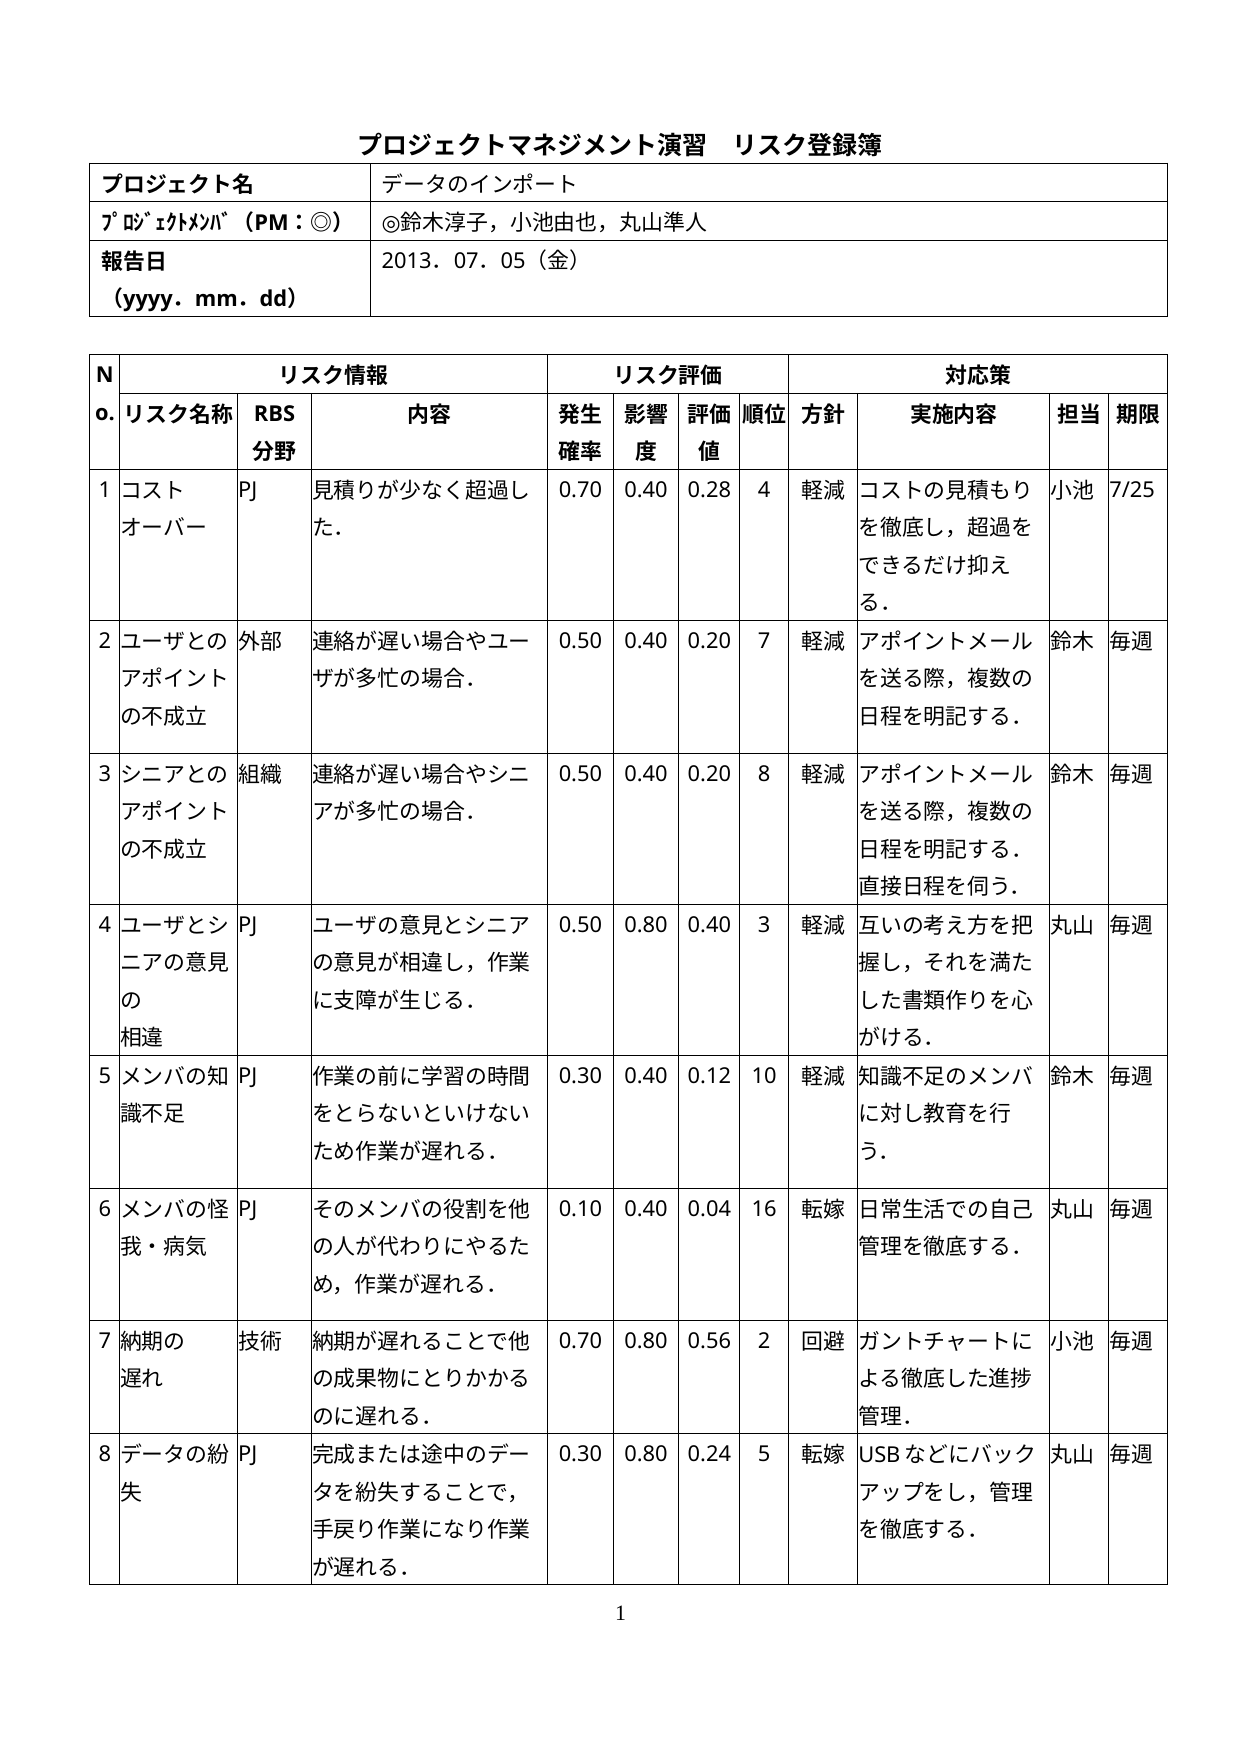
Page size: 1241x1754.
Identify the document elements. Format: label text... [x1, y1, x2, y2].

table_cell 7 [740, 621, 788, 753]
table_cell 0.28 [679, 470, 739, 620]
table_cell 鈴木 [1050, 621, 1108, 753]
table_cell 連絡が遅い場合やシニアが多忙の場合． [312, 754, 547, 904]
table_cell データの紛失 [120, 1434, 237, 1584]
table_cell 評価 値 [679, 394, 739, 469]
table_cell ガントチャートによる徹底した進捗管理． [858, 1321, 1049, 1433]
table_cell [858, 1434, 1049, 1584]
table_cell 0.56 [679, 1321, 739, 1433]
table_cell 毎週 [1109, 1321, 1167, 1433]
table_cell 0.20 [679, 621, 739, 753]
table_cell 小池 [1050, 470, 1108, 620]
table_cell 互いの考え方を把握し，それを満たした書類作りを心がける． [858, 905, 1049, 1055]
table_cell 10 [740, 1056, 788, 1188]
table_cell 0.20 [679, 754, 739, 904]
table_cell 軽減 [789, 754, 857, 904]
table_cell 丸山 [1050, 1189, 1108, 1320]
table_cell 軽減 [789, 1056, 857, 1188]
table_cell メンバの知識不足 [120, 1056, 237, 1188]
table_cell 転嫁 [789, 1434, 857, 1584]
table_cell 丸山 [1050, 1434, 1108, 1584]
table_cell コスト オーバー [120, 470, 237, 620]
table_cell 丸山 [1050, 905, 1108, 1055]
table_cell 0.50 [548, 754, 613, 904]
table_cell 納期の 遅れ [120, 1321, 237, 1433]
table_cell 5 [90, 1056, 119, 1188]
table_cell アポイントメールを送る際，複数の日程を明記する． [858, 621, 1049, 753]
table_cell 0.40 [614, 1056, 678, 1188]
table_cell 内容 [312, 394, 547, 469]
table_cell メンバの怪我・病気 [120, 1189, 237, 1320]
table_cell 5 [740, 1434, 788, 1584]
table_header データのインポート [371, 164, 1167, 201]
table_cell 7/25 [1109, 470, 1167, 620]
table_header リスク情報 [120, 355, 547, 393]
table_cell 順位 [740, 394, 788, 469]
table_cell 0.24 [679, 1434, 739, 1584]
table_cell 16 [740, 1189, 788, 1320]
table_cell 影響 度 [614, 394, 678, 469]
table_cell 期限 [1109, 394, 1167, 469]
table_cell 0.40 [614, 754, 678, 904]
table_cell 0.30 [548, 1056, 613, 1188]
table_cell ユーザとのアポイントの不成立 [120, 621, 237, 753]
table_cell 方針 [789, 394, 857, 469]
table_cell 外部 [238, 621, 311, 753]
table_cell 鈴木 [1050, 1056, 1108, 1188]
table_cell 毎週 [1109, 905, 1167, 1055]
table_cell 見積りが少なく超過した． [312, 470, 547, 620]
table_cell 0.12 [679, 1056, 739, 1188]
table_cell 0.10 [548, 1189, 613, 1320]
table_cell 納期が遅れることで他の成果物にとりかかるのに遅れる． [312, 1321, 547, 1433]
table_cell 発生 確率 [548, 394, 613, 469]
table_cell ﾌﾟﾛｼﾞｪｸﾄﾒﾝﾊﾞ（PM：◎） [90, 202, 370, 240]
table_cell 0.50 [548, 621, 613, 753]
table_cell 連絡が遅い場合やユーザが多忙の場合． [312, 621, 547, 753]
table_cell 軽減 [789, 621, 857, 753]
table_cell PJ [238, 470, 311, 620]
table_cell 毎週 [1109, 1189, 1167, 1320]
table_cell 0.40 [614, 621, 678, 753]
table_cell 0.30 [548, 1434, 613, 1584]
table_cell 0.80 [614, 1434, 678, 1584]
table_cell PJ [238, 1056, 311, 1188]
table_header プロジェクト名 [90, 164, 370, 201]
table_cell 0.80 [614, 905, 678, 1055]
table_cell 4 [90, 905, 119, 1055]
table_cell 8 [740, 754, 788, 904]
table_cell 0.40 [614, 1189, 678, 1320]
table_cell 0.40 [679, 905, 739, 1055]
table_cell ◎鈴木淳子，小池由也，丸山準人 [371, 202, 1167, 240]
table_cell 0.80 [614, 1321, 678, 1433]
table_cell 転嫁 [789, 1189, 857, 1320]
table_header リスク評価 [548, 355, 788, 393]
table_cell 毎週 [1109, 621, 1167, 753]
text プロジェクトマネジメント演習 リスク登録簿 [75, 125, 1165, 163]
table_cell 2013．07．05（金） [371, 241, 1167, 316]
table_cell 2 [740, 1321, 788, 1433]
table_cell 報告日（yyyy．mm．dd） [90, 241, 370, 316]
table_cell 3 [740, 905, 788, 1055]
table_cell 軽減 [789, 905, 857, 1055]
table_cell 技術 [238, 1321, 311, 1433]
table_cell 担当 [1050, 394, 1108, 469]
table_cell 6 [90, 1189, 119, 1320]
table_cell 日常生活での自己管理を徹底する． [858, 1189, 1049, 1320]
table_cell シニアとのアポイントの不成立 [120, 754, 237, 904]
table_cell 8 [90, 1434, 119, 1584]
table_cell アポイントメールを送る際，複数の日程を明記する． 直接日程を伺う． [858, 754, 1049, 904]
table_cell 毎週 [1109, 1434, 1167, 1584]
table_cell ユーザとシニアの意見の 相違 [120, 905, 237, 1055]
table_cell 知識不足のメンバに対し教育を行う． [858, 1056, 1049, 1188]
table_cell 組織 [238, 754, 311, 904]
table_cell PJ [238, 1189, 311, 1320]
table_cell 0.70 [548, 1321, 613, 1433]
table_cell そのメンバの役割を他の人が代わりにやるため，作業が遅れる． [312, 1189, 547, 1320]
table_cell 鈴木 [1050, 754, 1108, 904]
table_cell 3 [90, 754, 119, 904]
table_cell 1 [90, 470, 119, 620]
table_header 対応策 [789, 355, 1167, 393]
table_header No. [90, 355, 119, 469]
table_cell ユーザの意見とシニアの意見が相違し，作業に支障が生じる． [312, 905, 547, 1055]
table_cell 小池 [1050, 1321, 1108, 1433]
table_cell 0.04 [679, 1189, 739, 1320]
table_cell 回避 [789, 1321, 857, 1433]
table_cell PJ [238, 1434, 311, 1584]
table_cell 0.50 [548, 905, 613, 1055]
table_cell 作業の前に学習の時間をとらないといけないため作業が遅れる． [312, 1056, 547, 1188]
table_cell 4 [740, 470, 788, 620]
table_cell 毎週 [1109, 754, 1167, 904]
table_cell RBS 分野 [238, 394, 311, 469]
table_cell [312, 1434, 547, 1584]
table_cell 0.40 [614, 470, 678, 620]
table_cell 実施内容 [858, 394, 1049, 469]
table_cell 2 [90, 621, 119, 753]
table_cell 7 [90, 1321, 119, 1433]
table_cell 毎週 [1109, 1056, 1167, 1188]
table_cell 0.70 [548, 470, 613, 620]
table_cell コストの見積もりを徹底し，超過をできるだけ抑える． [858, 470, 1049, 620]
table_cell PJ [238, 905, 311, 1055]
table_cell リスク名称 [120, 394, 237, 469]
table_cell 軽減 [789, 470, 857, 620]
